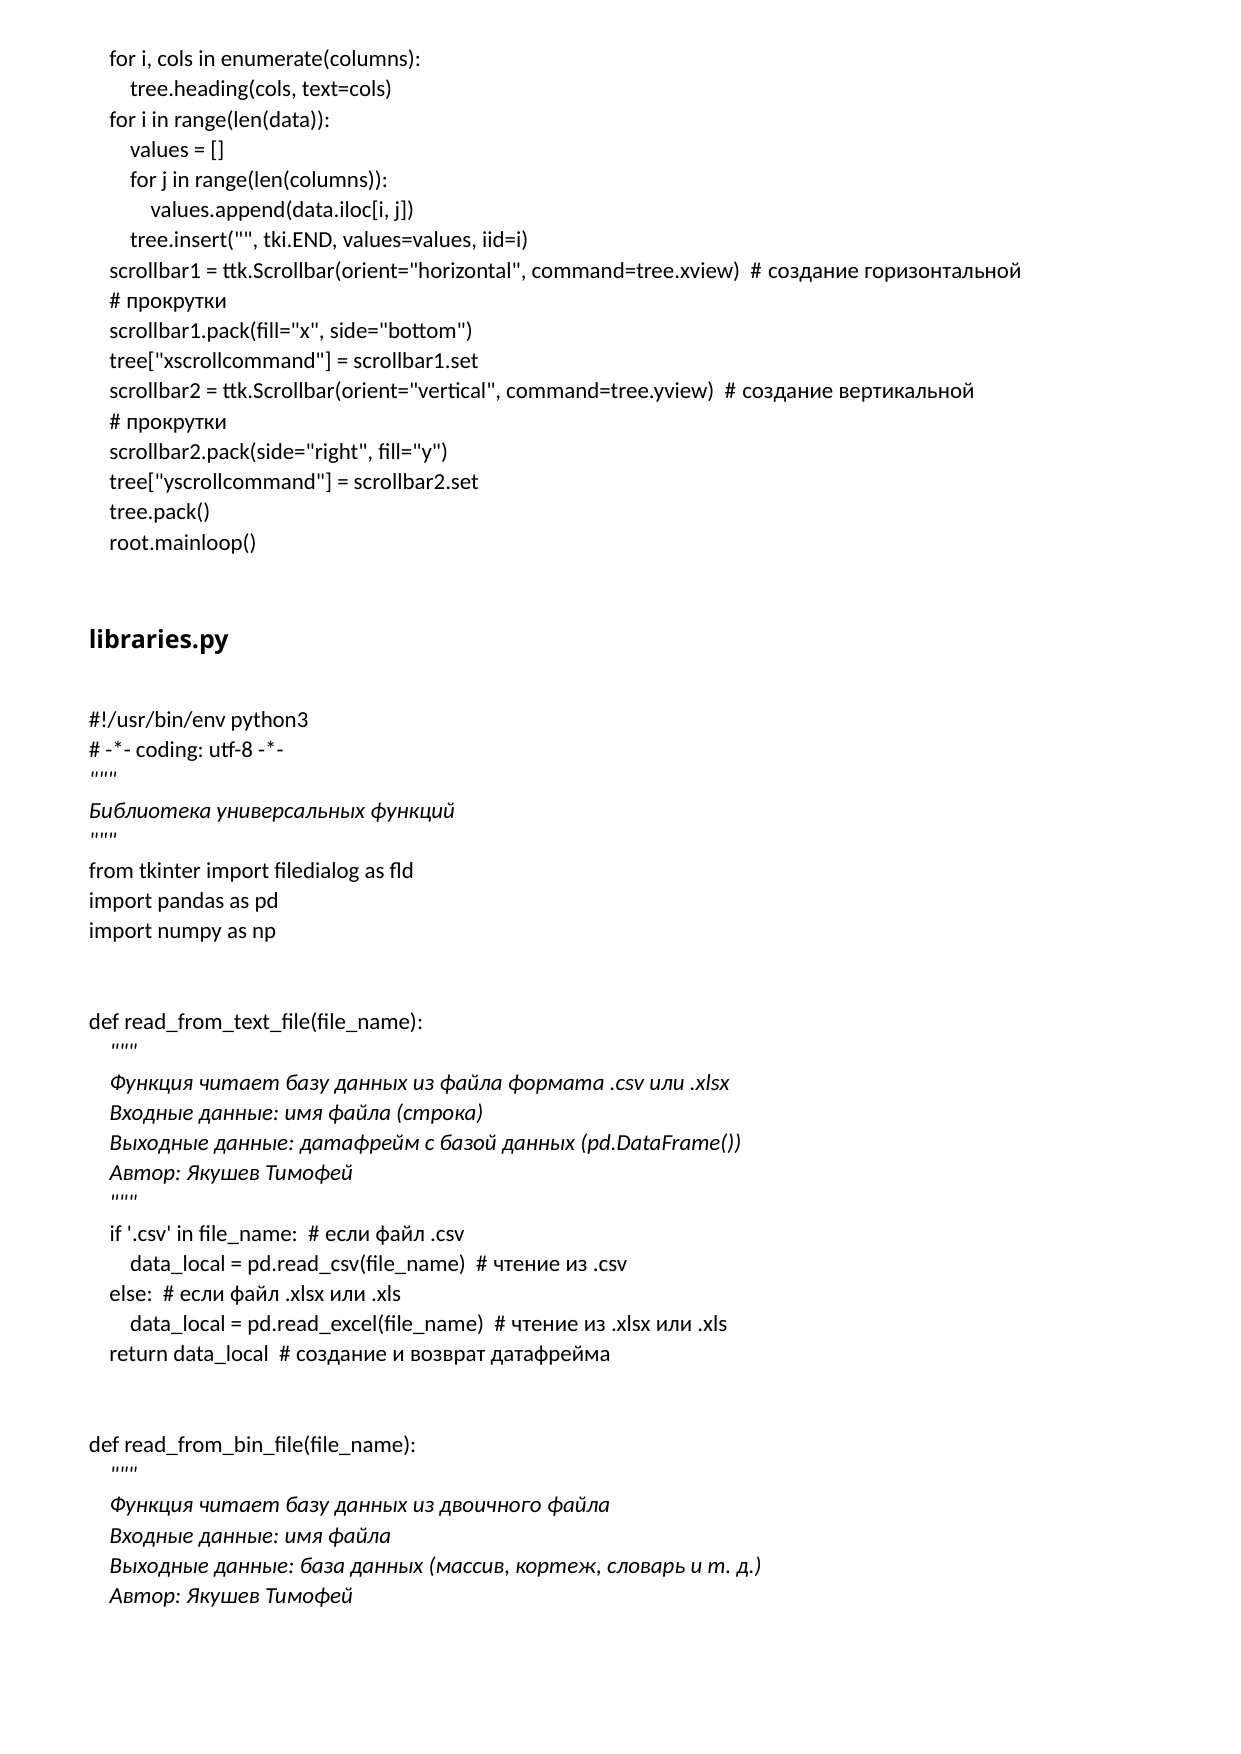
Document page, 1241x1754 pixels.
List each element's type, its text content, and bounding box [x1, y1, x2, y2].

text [89, 705, 1152, 1609]
subtitle libraries.py [89, 621, 1152, 656]
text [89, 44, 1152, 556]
